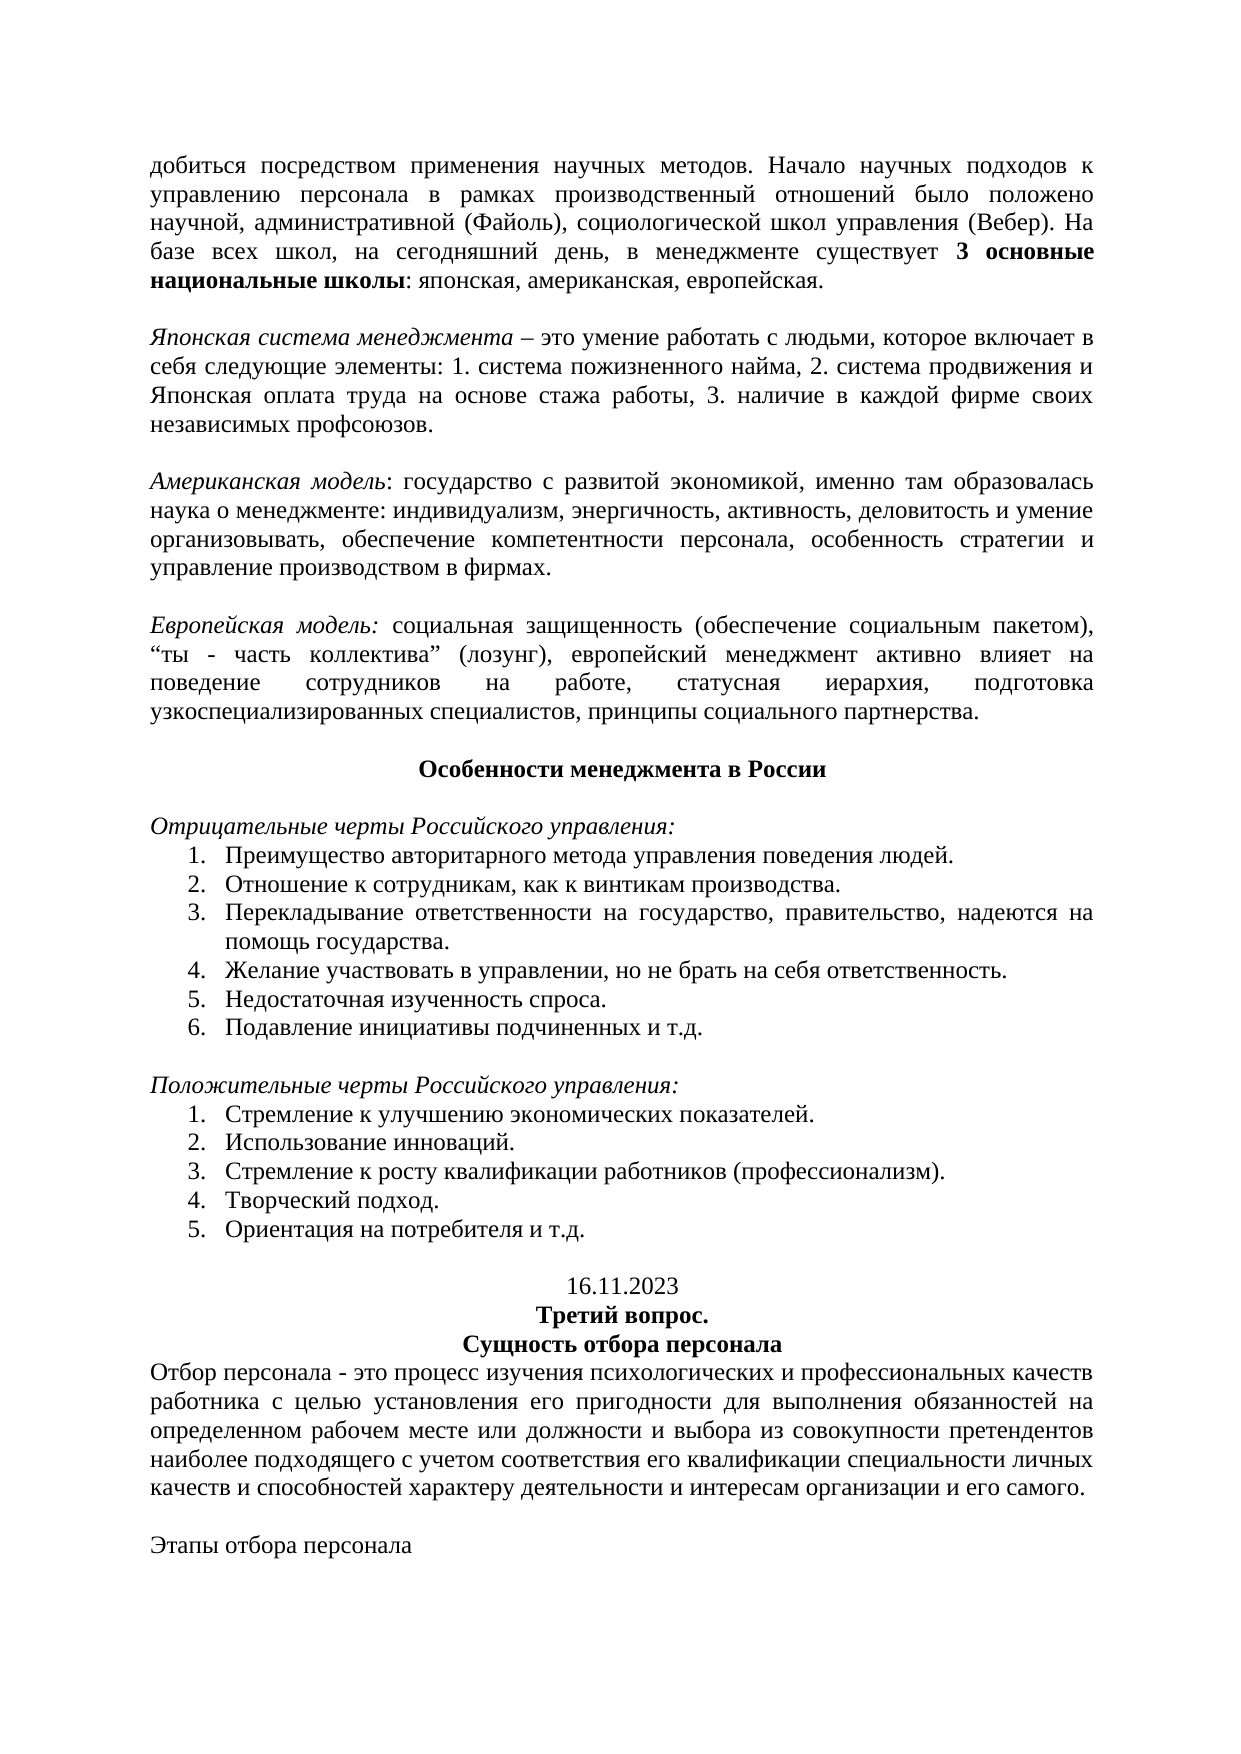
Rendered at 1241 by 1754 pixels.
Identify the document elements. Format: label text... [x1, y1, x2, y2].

text Сущность отбора персонала [150, 1329, 1094, 1357]
list Подавление инициативы подчиненных и т.д. [187, 1012, 1094, 1041]
text Отбор персонала - это процесс изучения психологических и профессиональных качеств работника с целью установления его пригодности для выполнения обязанностей на определенном рабочем месте или должности и выбора из совокупности претендентов наиболее подходящего с учетом соответствия его квалификации специальности личных качеств и способностей характеру деятельности и интересам организации и его самого. [150, 1357, 1094, 1501]
list Недостаточная изученность спроса. [187, 984, 1094, 1012]
text Японская система менеджмента – это умение работать с людьми, которое включает в себя следующие элементы: 1. система пожизненного найма, 2. система продвижения и Японская оплата труда на основе стажа работы, 3. наличие в каждой фирме своих независимых профсоюзов. [150, 322, 1094, 437]
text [150, 150, 1094, 294]
list Стремление к улучшению экономических показателей. [187, 1099, 1094, 1127]
list Желание участвовать в управлении, но не брать на себя ответственность. [187, 955, 1094, 984]
text Третий вопрос. [150, 1300, 1094, 1329]
list Творческий подход. [187, 1185, 1094, 1214]
text Положительные черты Российского управления: [150, 1070, 1094, 1099]
list Ориентация на потребителя и т.д. [187, 1214, 1094, 1242]
text Европейская модель: социальная защищенность (обеспечение социальным пакетом), “ты - часть коллектива” (лозунг), европейский менеджмент активно влияет на поведение сотрудников на работе, статусная иерархия, подготовка узкоспециализированных специалистов, принципы социального партнерства. [150, 610, 1094, 725]
list Стремление к росту квалификации работников (профессионализм). [187, 1156, 1094, 1185]
text Этапы отбора персонала [150, 1530, 1094, 1559]
text Американская модель: государство с развитой экономикой, именно там образовалась наука о менеджменте: индивидуализм, энергичность, активность, деловитость и умение организовывать, обеспечение компетентности персонала, особенность стратегии и управление производством в фирмах. [150, 466, 1094, 581]
text Отрицательные черты Российского управления: [150, 811, 1094, 840]
list Использование инноваций. [187, 1127, 1094, 1156]
text Особенности менеджмента в России [150, 754, 1094, 782]
text 16.11.2023 [150, 1271, 1094, 1300]
list Перекладывание ответственности на государство, правительство, надеются на помощь государства. [187, 897, 1094, 955]
list Преимущество авторитарного метода управления поведения людей. [187, 840, 1094, 869]
list Отношение к сотрудникам, как к винтикам производства. [187, 869, 1094, 897]
